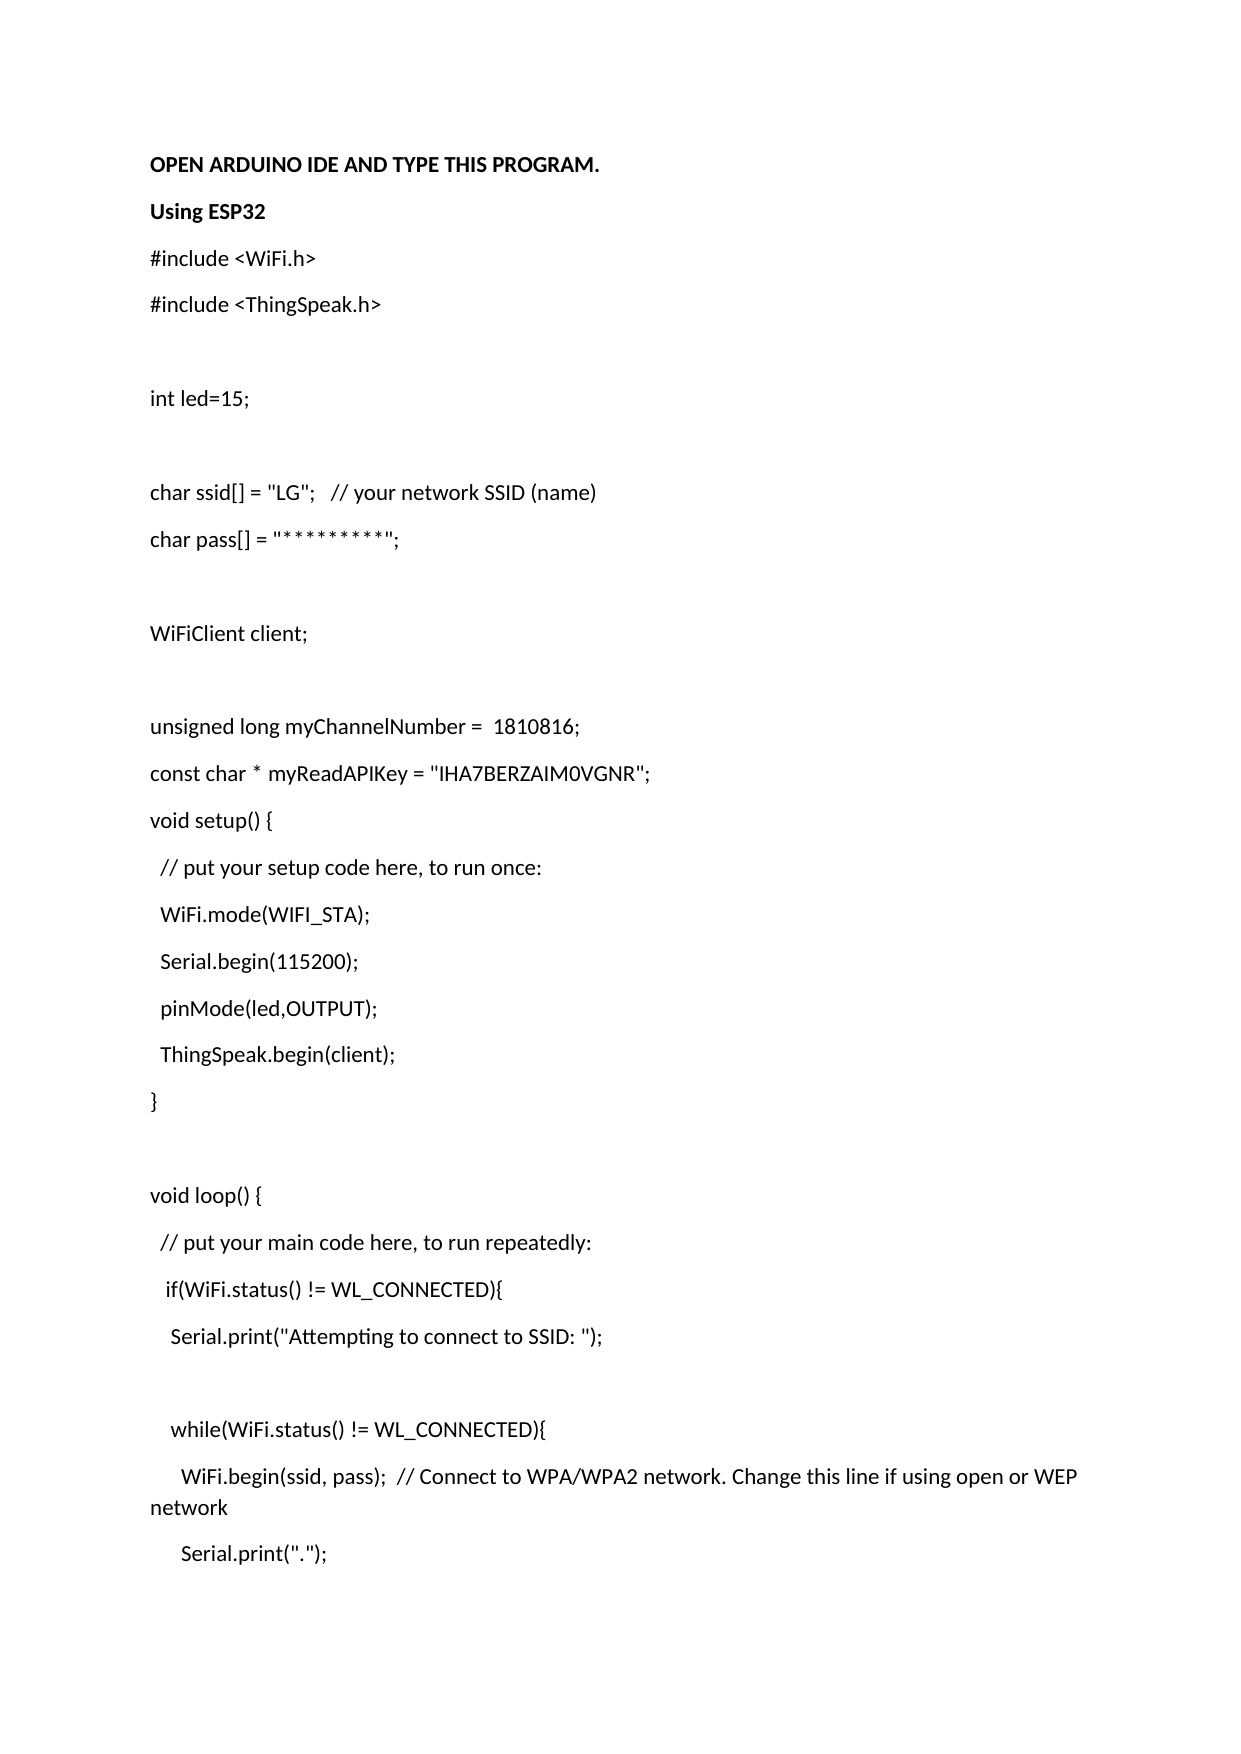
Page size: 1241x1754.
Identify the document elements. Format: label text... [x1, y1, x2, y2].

text WiFi.mode(WIFI_STA); [150, 900, 1090, 928]
text #include <ThingSpeak.h> [150, 291, 1090, 319]
text while(WiFi.status() != WL_CONNECTED){ [150, 1416, 1090, 1444]
text WiFiClient client; [150, 619, 1090, 647]
text // put your main code here, to run repeatedly: [150, 1228, 1090, 1256]
text OPEN ARDUINO IDE AND TYPE THIS PROGRAM. [150, 150, 1090, 178]
text Using ESP32 [150, 197, 1090, 225]
text int led=15; [150, 384, 1090, 412]
text Serial.begin(115200); [150, 947, 1090, 975]
text if(WiFi.status() != WL_CONNECTED){ [150, 1275, 1090, 1303]
text Serial.print("Attempting to connect to SSID: "); [150, 1322, 1090, 1350]
text void loop() { [150, 1181, 1090, 1209]
text } [150, 1087, 1090, 1116]
text Serial.print("."); [150, 1539, 1090, 1568]
text ThingSpeak.begin(client); [150, 1041, 1090, 1069]
text pinMode(led,OUTPUT); [150, 994, 1090, 1022]
text WiFi.begin(ssid, pass); // Connect to WPA/WPA2 network. Change this line if using open or WEP network [150, 1462, 1090, 1521]
text void setup() { [150, 806, 1090, 834]
text #include <WiFi.h> [150, 244, 1090, 272]
text char pass[] = "*********"; [150, 525, 1090, 553]
text // put your setup code here, to run once: [150, 853, 1090, 881]
text unsigned long myChannelNumber = 1810816; [150, 712, 1090, 741]
text const char * myReadAPIKey = "IHA7BERZAIM0VGNR"; [150, 759, 1090, 787]
text char ssid[] = "LG"; // your network SSID (name) [150, 478, 1090, 506]
